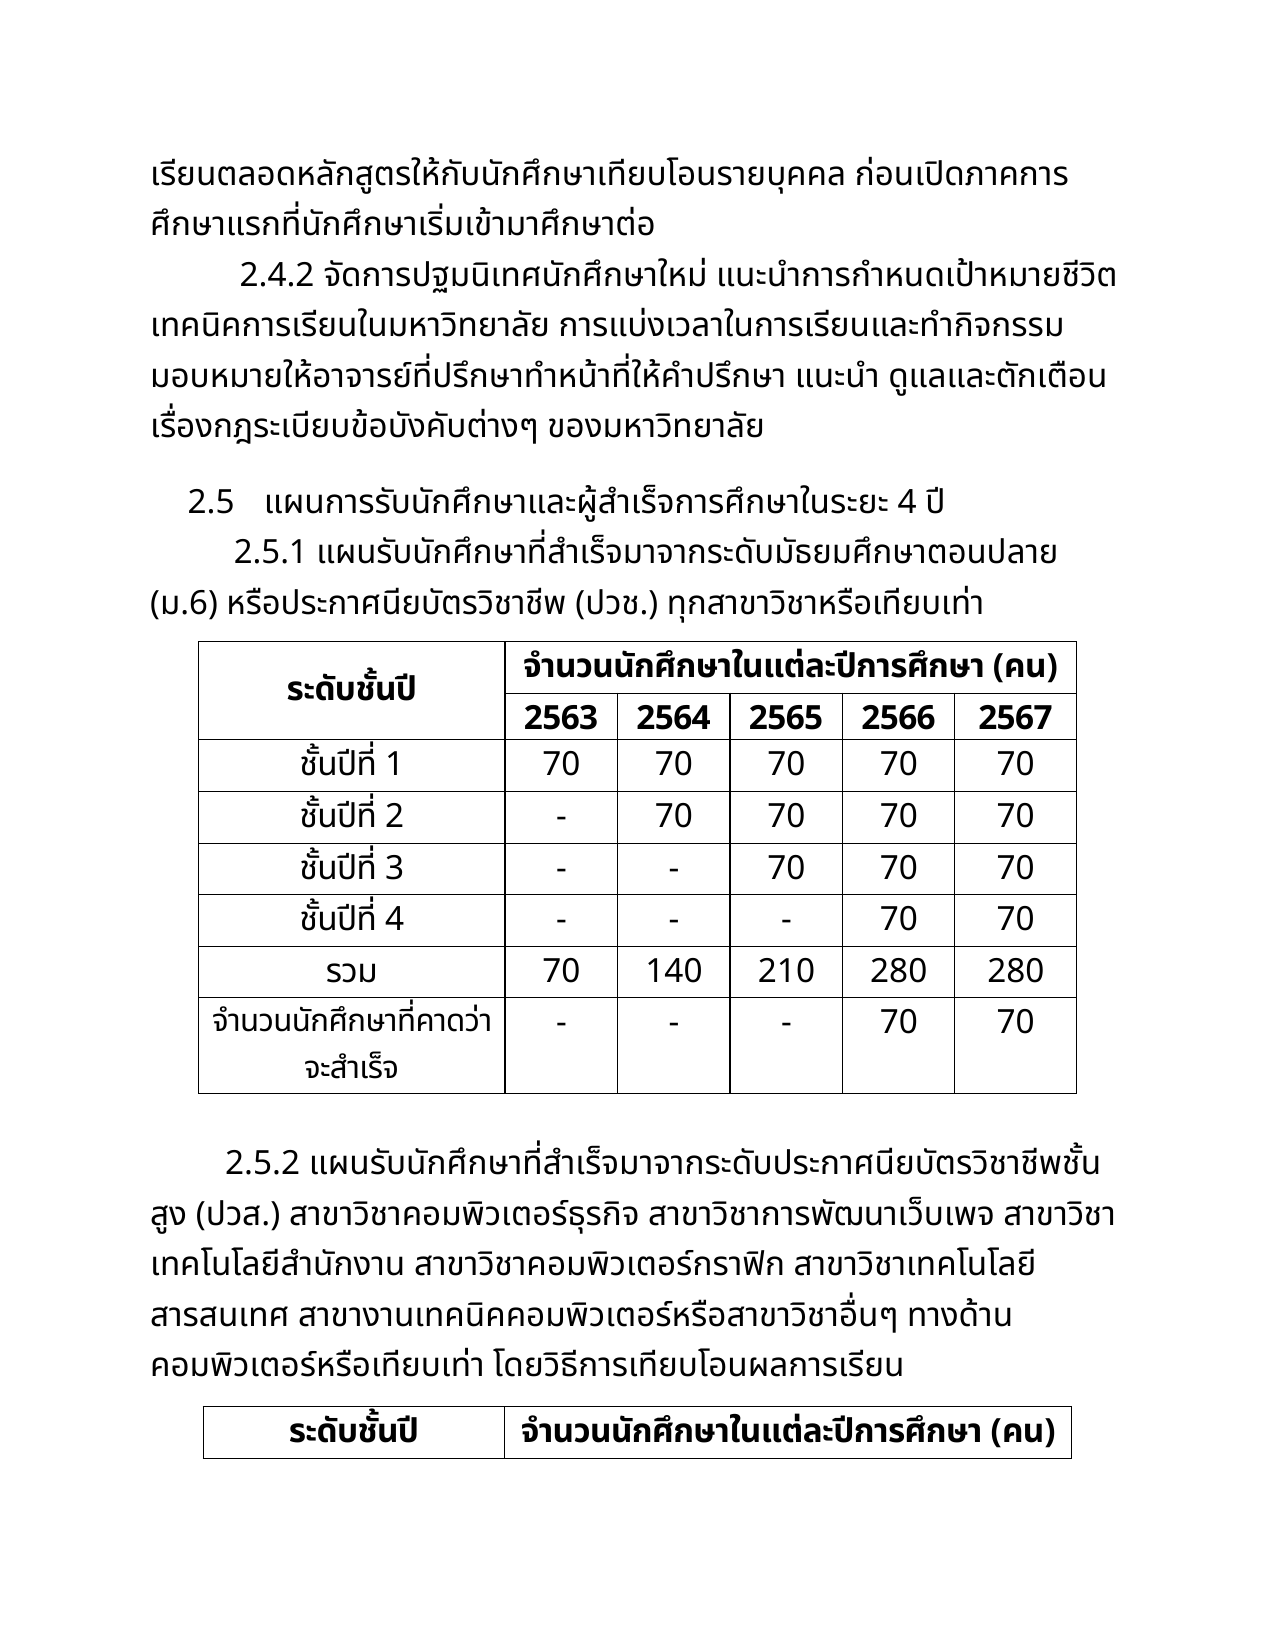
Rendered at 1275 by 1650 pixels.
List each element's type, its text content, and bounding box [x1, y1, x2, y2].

table_cell จำนวนนักศึกษาที่คาดว่าจะสำเร็จ [199, 998, 504, 1093]
table_cell 2567 [955, 694, 1076, 739]
table_cell 70 [618, 740, 729, 791]
table_cell 70 [955, 792, 1076, 842]
table_cell รวม [199, 947, 504, 997]
table_cell 140 [618, 947, 729, 997]
table_cell 70 [506, 947, 617, 997]
table_cell ชั้นปีที่ 2 [199, 792, 504, 842]
table_cell 70 [843, 895, 954, 946]
table_cell - [618, 895, 729, 946]
table_header ระดับชั้นปี [204, 1407, 504, 1457]
table_cell - [731, 895, 842, 946]
table_cell 70 [955, 844, 1076, 894]
table_cell 70 [955, 998, 1076, 1093]
table_cell 2566 [843, 694, 954, 739]
text 2.5.2 แผนรับนักศึกษาที่สำเร็จมาจากระดับประกาศนียบัตรวิชาชีพชั้นสูง (ปวส.) สาขาวิชาคอมพิวเตอร์ธุรกิจ สาขาวิชาการพัฒนาเว็บเพจ สาขาวิชาเทคโนโลยีสำนักงาน สาขาวิชาคอมพิวเตอร์กราฟิก สาขาวิชาเทคโนโลยีสารสนเทศ สาขางานเทคนิคคอมพิวเตอร์หรือสาขาวิชาอื่นๆ ทางด้านคอมพิวเตอร์หรือเทียบเท่า โดยวิธีการเทียบโอนผลการเรียน [150, 1139, 1125, 1392]
text 2.4.2 จัดการปฐมนิเทศนักศึกษาใหม่ แนะนำการกำหนดเป้าหมายชีวิตเทคนิคการเรียนในมหาวิทยาลัย การแบ่งเวลาในการเรียนและทำกิจกรรม มอบหมายให้อาจารย์ที่ปรึกษาทำหน้าที่ให้คำปรึกษา แนะนำ ดูแลและตักเตือนเรื่องกฎระเบียบข้อบังคับต่างๆ ของมหาวิทยาลัย [150, 251, 1125, 453]
table_cell 70 [955, 895, 1076, 946]
list แผนการรับนักศึกษาและผู้สำเร็จการศึกษาในระยะ 4 ปี [150, 478, 1125, 528]
table_cell 210 [731, 947, 842, 997]
table_cell 70 [843, 792, 954, 842]
table_header จำนวนนักศึกษาในแต่ละปีการศึกษา (คน) [506, 642, 1076, 693]
table_cell ชั้นปีที่ 1 [199, 740, 504, 791]
table_cell ชั้นปีที่ 4 [199, 895, 504, 946]
table_cell 2563 [506, 694, 617, 739]
table_cell - [618, 844, 729, 894]
table_cell 70 [506, 740, 617, 791]
table_header จำนวนนักศึกษาในแต่ละปีการศึกษา (คน) [505, 1407, 1071, 1457]
table_cell - [506, 998, 617, 1093]
table_cell 70 [843, 998, 954, 1093]
table_cell 70 [731, 844, 842, 894]
table_cell 70 [731, 740, 842, 791]
table_cell - [731, 998, 842, 1093]
table_cell - [506, 844, 617, 894]
table_cell ชั้นปีที่ 3 [199, 844, 504, 894]
table_cell 2564 [618, 694, 729, 739]
table_cell 70 [731, 792, 842, 842]
table_cell 2565 [731, 694, 842, 739]
table_cell - [506, 895, 617, 946]
table_cell - [618, 998, 729, 1093]
table_cell 70 [955, 740, 1076, 791]
table_header ระดับชั้นปี [199, 642, 504, 739]
list 2.5.1 แผนรับนักศึกษาที่สำเร็จมาจากระดับมัธยมศึกษาตอนปลาย (ม.6) หรือประกาศนียบัตรวิชาชีพ (ปวช.) ทุกสาขาวิชาหรือเทียบเท่า [150, 528, 1125, 629]
table_cell 70 [843, 844, 954, 894]
table_cell 70 [618, 792, 729, 842]
table_cell 280 [843, 947, 954, 997]
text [150, 150, 1125, 251]
table_cell 70 [843, 740, 954, 791]
table_cell 280 [955, 947, 1076, 997]
table_cell - [506, 792, 617, 842]
